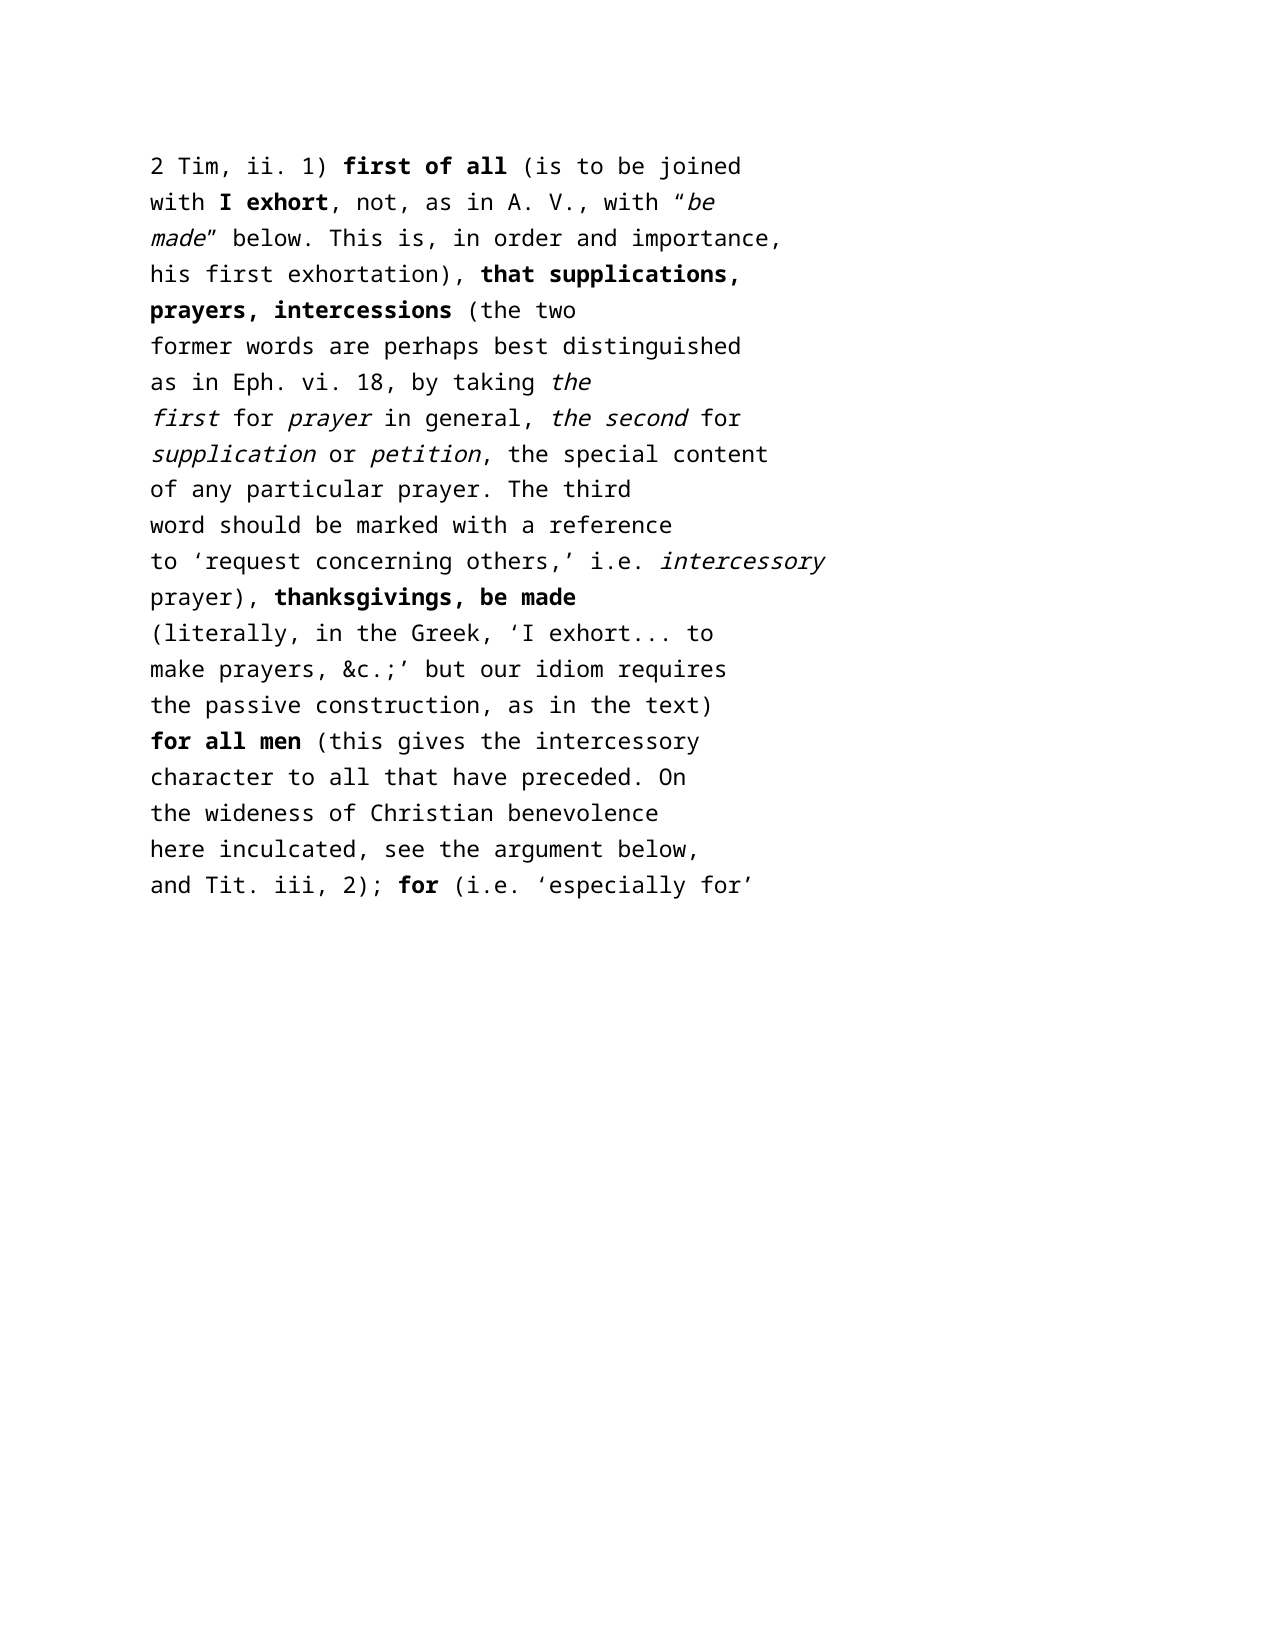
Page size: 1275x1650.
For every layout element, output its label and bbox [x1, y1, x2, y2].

text [150, 150, 1125, 930]
